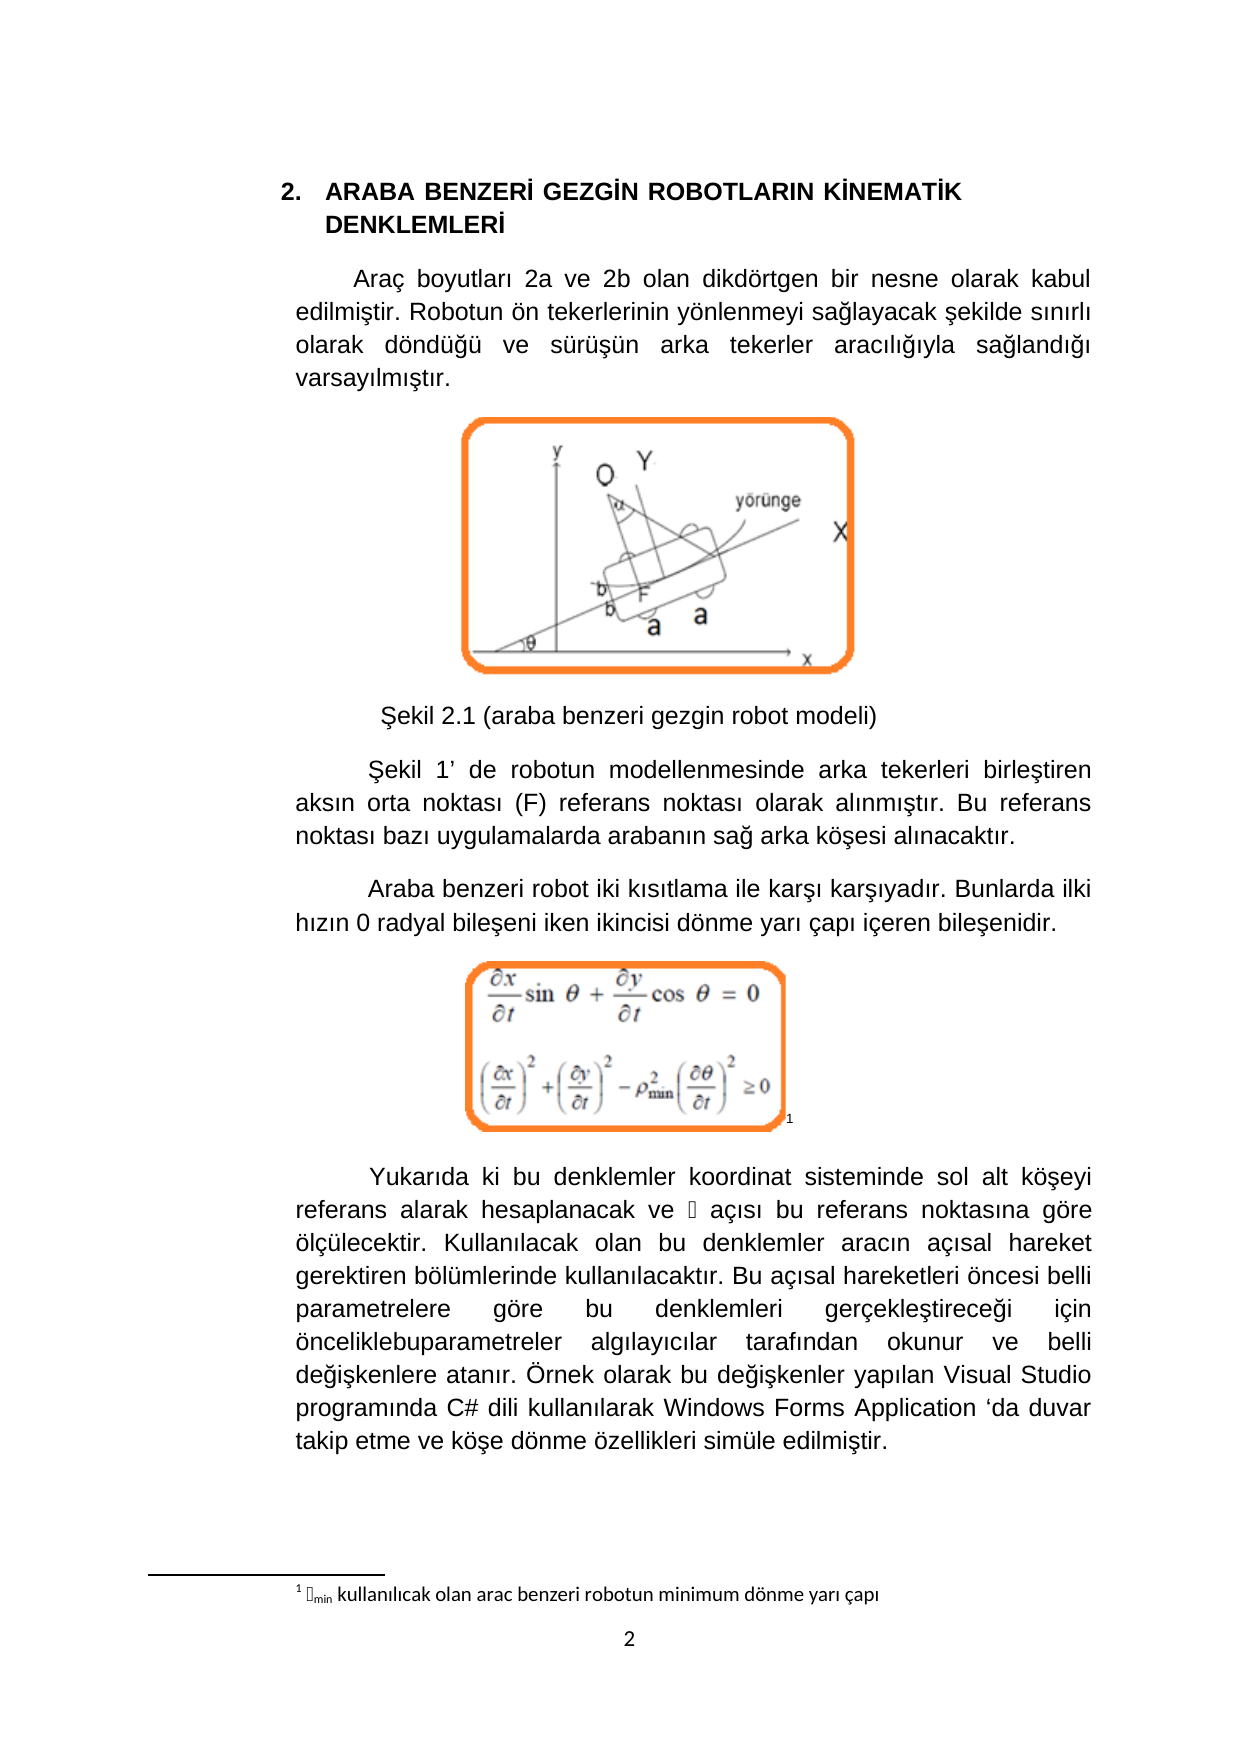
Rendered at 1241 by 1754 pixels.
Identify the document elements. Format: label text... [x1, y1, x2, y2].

picture [461, 417, 855, 676]
list ARABA BENZERİ GEZGİN ROBOTLARIN KİNEMATİK DENKLEMLERİ [281, 177, 963, 239]
text Araba benzeri robot iki kısıtlama ile karşı karşıyadır. Bunlarda ilki hızın 0 radyal bileşeni iken ikincisi dönme yarı çapı içeren bileşenidir. [295, 874, 1093, 936]
text Şekil 2.1 (araba benzeri gezgin robot modeli) [295, 701, 963, 729]
picture [465, 961, 786, 1132]
text Şekil 1’ de robotun modellenmesinde arka tekerleri birleştiren aksın orta noktası (F) referans noktası olarak alınmıştır. Bu referans noktası bazı uygulamalarda arabanın sağ arka köşesi alınacaktır. [295, 754, 1093, 849]
text Yukarıda ki bu denklemler koordinat sisteminde sol alt köşeyi referans alarak hesaplanacak ve açısı bu referans noktasına göre ölçülecektir. Kullanılacak olan bu denklemler aracın açısal hareket gerektiren bölümlerinde kullanılacaktır. Bu açısal hareketleri öncesi belli parametrelere göre bu denklemleri gerçekleştireceği için önceliklebuparametreler algılayıcılar tarafından okunur ve belli değişkenlere atanır. Örnek olarak bu değişkenler yapılan Visual Studio programında C# dili kullanılarak Windows Forms Application ‘da duvar takip etme ve köşe dönme özellikleri simüle edilmiştir. [295, 1162, 1093, 1455]
text Araç boyutları 2a ve 2b olan dikdörtgen bir nesne olarak kabul edilmiştir. Robotun ön tekerlerinin yönlenmeyi sağlayacak şekilde sınırlı olarak döndüğü ve sürüşün arka tekerler aracılığıyla sağlandığı varsayılmıştır. [295, 264, 1093, 392]
